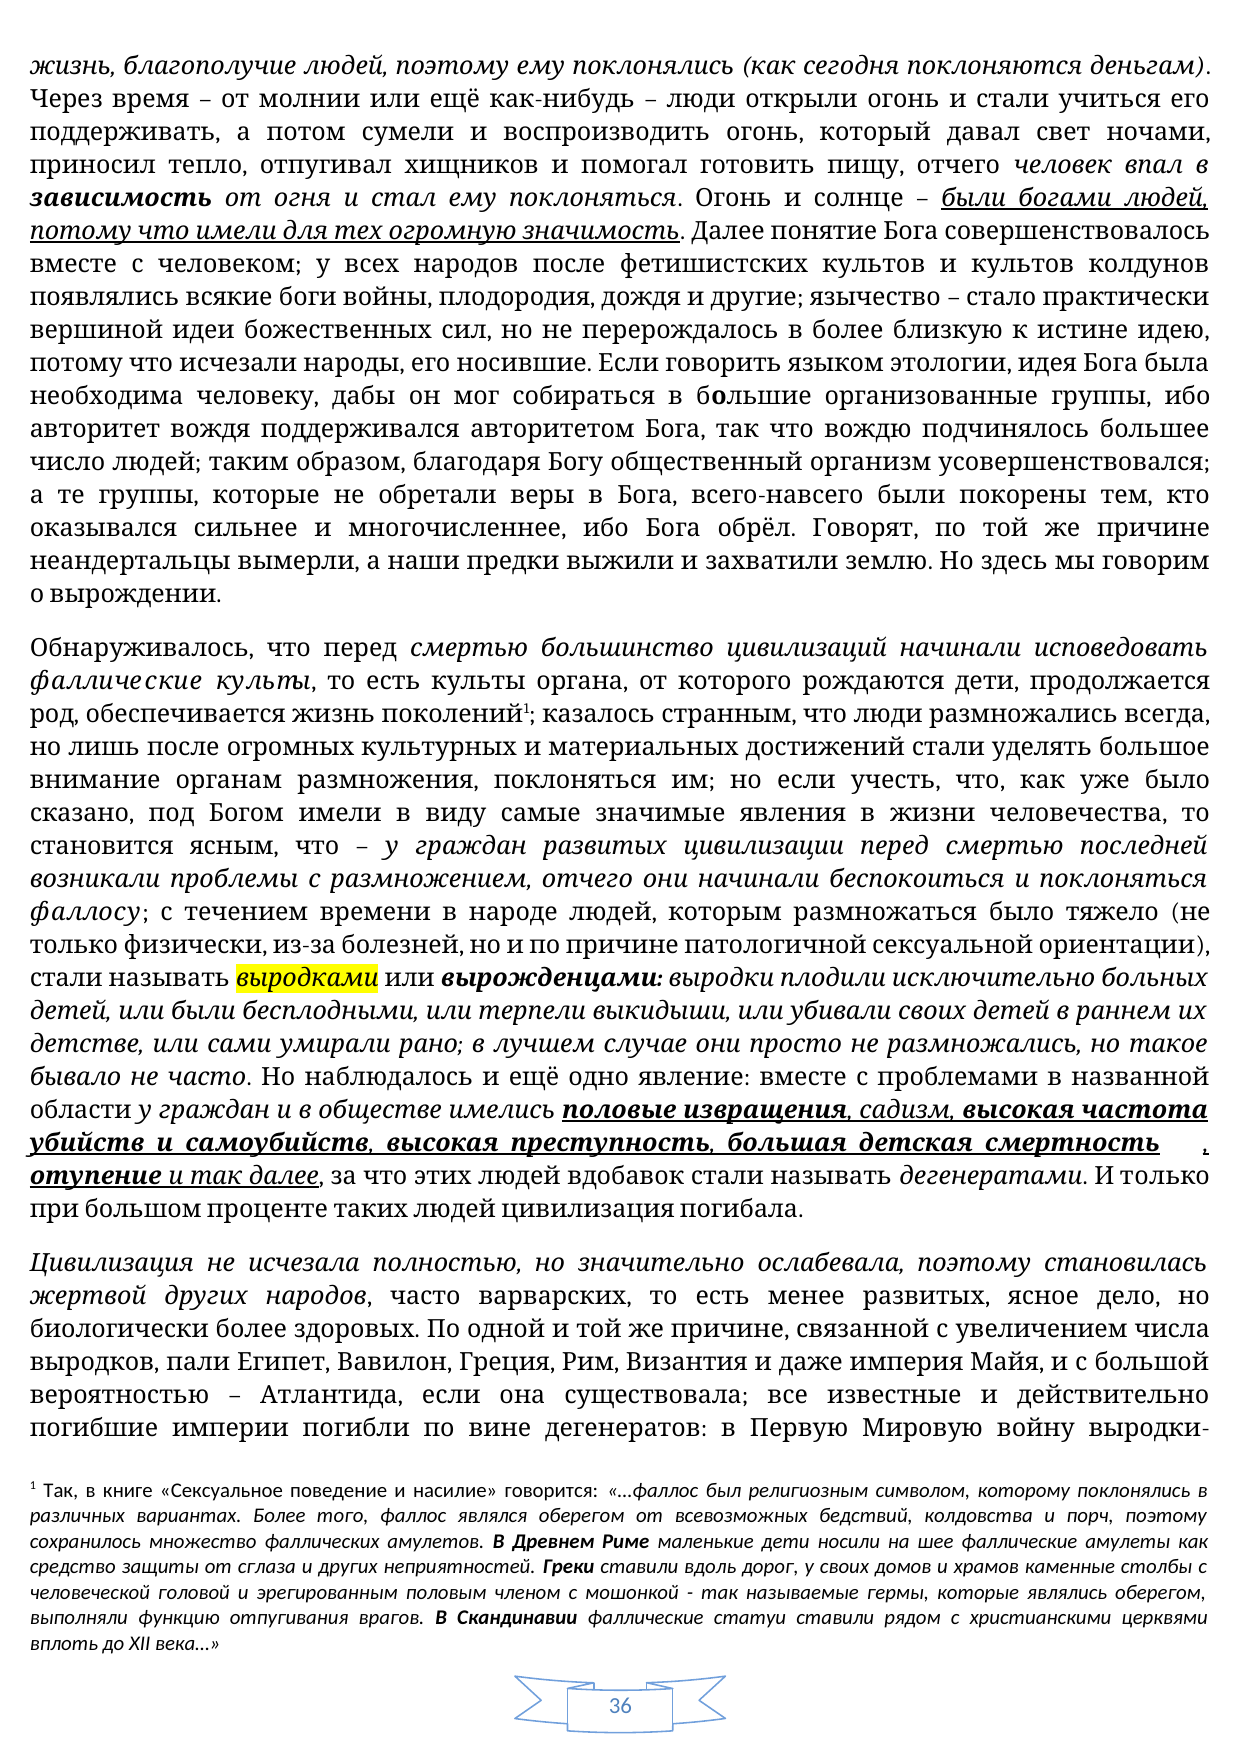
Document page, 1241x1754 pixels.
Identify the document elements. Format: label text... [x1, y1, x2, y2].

text Обнаруживалось, что перед смертью большинство цивилизаций начинали исповедовать фаллические культы, то есть культы органа, от которого рождаются дети, продолжается род, обеспечивается жизнь поколений; казалось странным, что люди размножались всегда, но лишь после огромных культурных и материальных достижений стали уделять большое внимание органам размножения, поклоняться им; но если учесть, что, как уже было сказано, под Богом имели в виду самые значимые явления в жизни человечества, то становится ясным, что – у граждан развитых цивилизации перед смертью последней возникали проблемы с размножением, отчего они начинали беспокоиться и поклоняться фаллосу; с течением времени в народе людей, которым размножаться было тяжело (не только физически, из-за болезней, но и по причине патологичной сексуальной ориентации), стали называть выродками или вырожденцами: выродки плодили исключительно больных детей, или были бесплодными, или терпели выкидыши, или убивали своих детей в раннем их детстве, или сами умирали рано; в лучшем случае они просто не размножались, но такое бывало не часто. Но наблюдалось и ещё одно явление: вместе с проблемами в названной области у граждан и в обществе имелись половые извращения, садизм, высокая частота убийств и самоубийств, высокая преступность, большая детская смертность, отупение и так далее, за что этих людей вдобавок стали называть дегенератами. И только при большом проценте таких людей цивилизация погибала. [29, 634, 1211, 1224]
